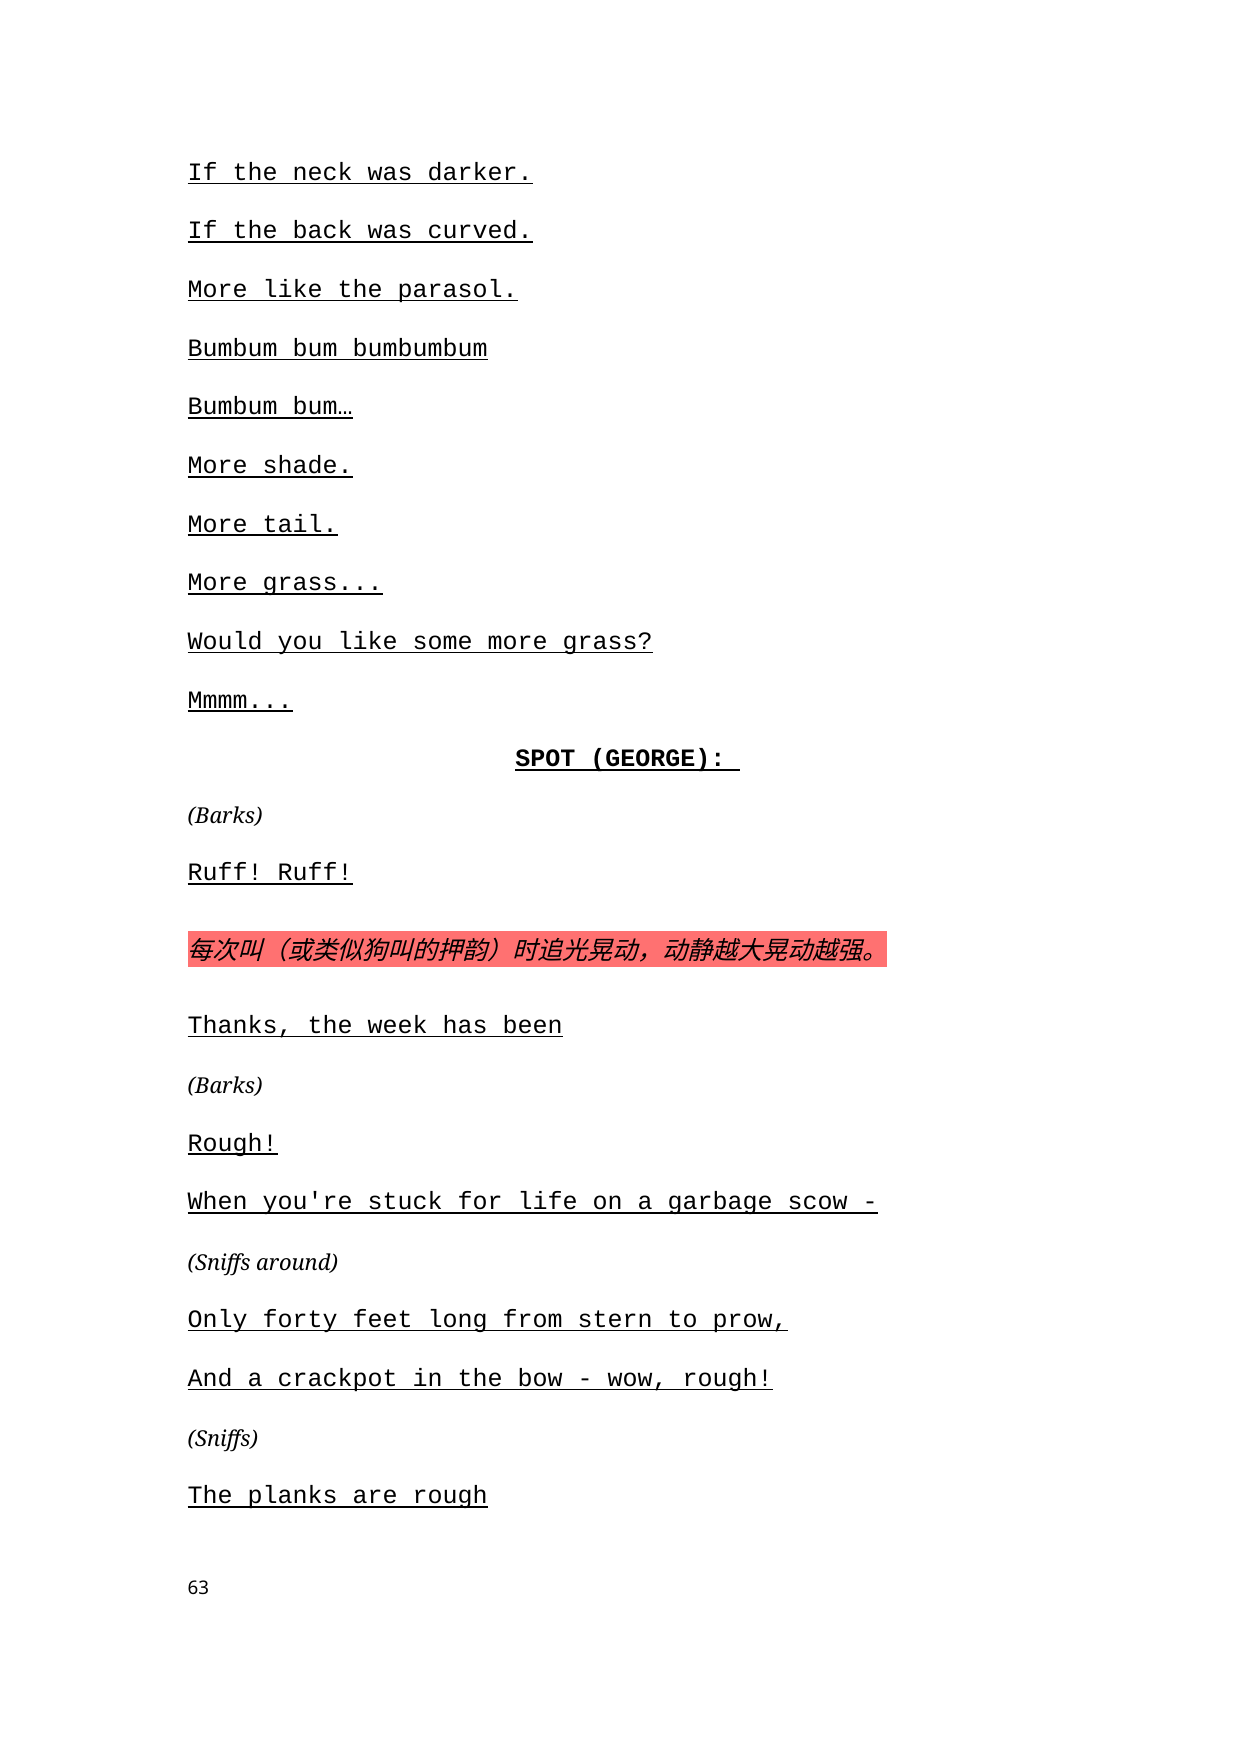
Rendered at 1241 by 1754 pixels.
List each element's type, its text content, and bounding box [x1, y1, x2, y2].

text Ruff! Ruff! [187, 858, 1053, 890]
text Thanks, the week has been [187, 1010, 1053, 1043]
text (Sniffs around) [187, 1245, 1053, 1278]
text Rough! [187, 1128, 1053, 1161]
text Only forty feet long from stern to prow, [187, 1304, 1053, 1337]
text Bumbum bum bumbumbum [187, 333, 1053, 366]
text Bumbum bum… [187, 392, 1053, 424]
text 每次叫（或类似狗叫的押韵）时追光晃动，动静越大晃动越强。 [187, 916, 1053, 981]
text If the back was curved. [187, 216, 1053, 248]
text More shade. [187, 451, 1053, 483]
text Mmmm... [187, 685, 1053, 718]
text More grass... [187, 568, 1053, 600]
text More like the parasol. [187, 274, 1053, 307]
text (Barks) [187, 799, 1053, 831]
text And a crackpot in the bow - wow, rough! [187, 1363, 1053, 1396]
text More tail. [187, 509, 1053, 542]
text (Barks) [187, 1069, 1053, 1101]
text If the neck was darker. [187, 157, 1053, 190]
text SPOT (GEORGE): [187, 744, 1053, 776]
text Would you like some more grass? [187, 626, 1053, 659]
text When you're stuck for life on a garbage scow - [187, 1187, 1053, 1219]
text The planks are rough [187, 1481, 1053, 1513]
text (Sniffs) [187, 1422, 1053, 1454]
